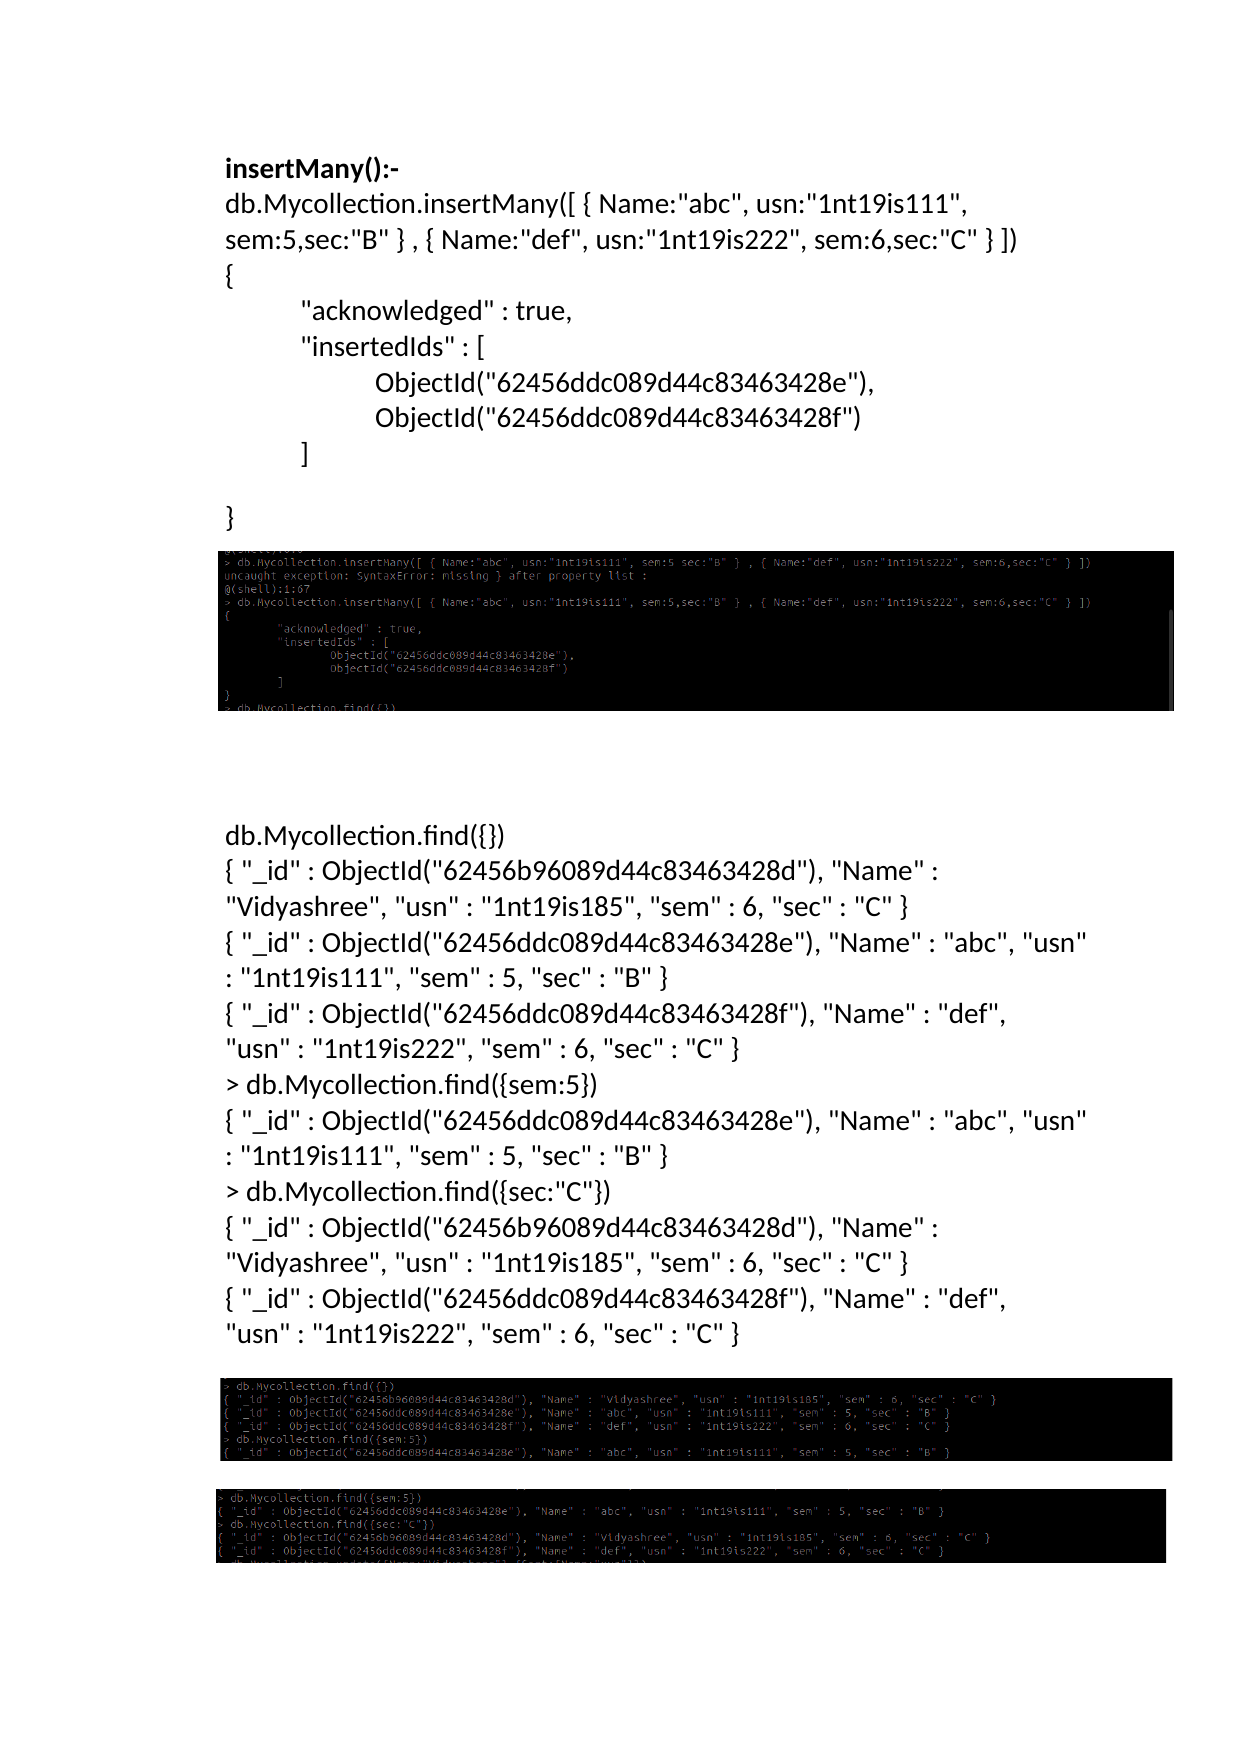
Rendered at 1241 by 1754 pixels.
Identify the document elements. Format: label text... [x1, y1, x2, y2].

list { "_id" : ObjectId("62456ddc089d44c83463428f"), "Name" : "def", "usn" : "1nt19is222", "sem" : 6, "sec" : "C" } [225, 1280, 1090, 1351]
list ] [225, 435, 1090, 471]
list db.Mycollection.insertMany([ { Name:"abc", usn:"1nt19is111", sem:5,sec:"B" } , { Name:"def", usn:"1nt19is222", sem:6,sec:"C" } ]) [225, 186, 1090, 257]
list } [225, 499, 1090, 534]
list > db.Mycollection.find({sem:5}) [225, 1066, 1090, 1102]
list ObjectId("62456ddc089d44c83463428f") [225, 399, 1090, 435]
list ObjectId("62456ddc089d44c83463428e"), [225, 364, 1090, 399]
list { "_id" : ObjectId("62456ddc089d44c83463428e"), "Name" : "abc", "usn" : "1nt19is111", "sem" : 5, "sec" : "B" } [225, 924, 1090, 995]
list insertMany():- [225, 150, 1090, 186]
list db.Mycollection.find({}) [225, 817, 1090, 852]
list "insertedIds" : [ [225, 328, 1090, 364]
list { "_id" : ObjectId("62456ddc089d44c83463428e"), "Name" : "abc", "usn" : "1nt19is111", "sem" : 5, "sec" : "B" } [225, 1102, 1090, 1173]
list { "_id" : ObjectId("62456b96089d44c83463428d"), "Name" : "Vidyashree", "usn" : "1nt19is185", "sem" : 6, "sec" : "C" } [225, 1209, 1090, 1280]
list "acknowledged" : true, [225, 292, 1090, 328]
list { "_id" : ObjectId("62456ddc089d44c83463428f"), "Name" : "def", "usn" : "1nt19is222", "sem" : 6, "sec" : "C" } [225, 995, 1090, 1066]
list { "_id" : ObjectId("62456b96089d44c83463428d"), "Name" : "Vidyashree", "usn" : "1nt19is185", "sem" : 6, "sec" : "C" } [225, 852, 1090, 924]
list { [225, 257, 1090, 292]
list > db.Mycollection.find({sec:"C"}) [225, 1173, 1090, 1209]
